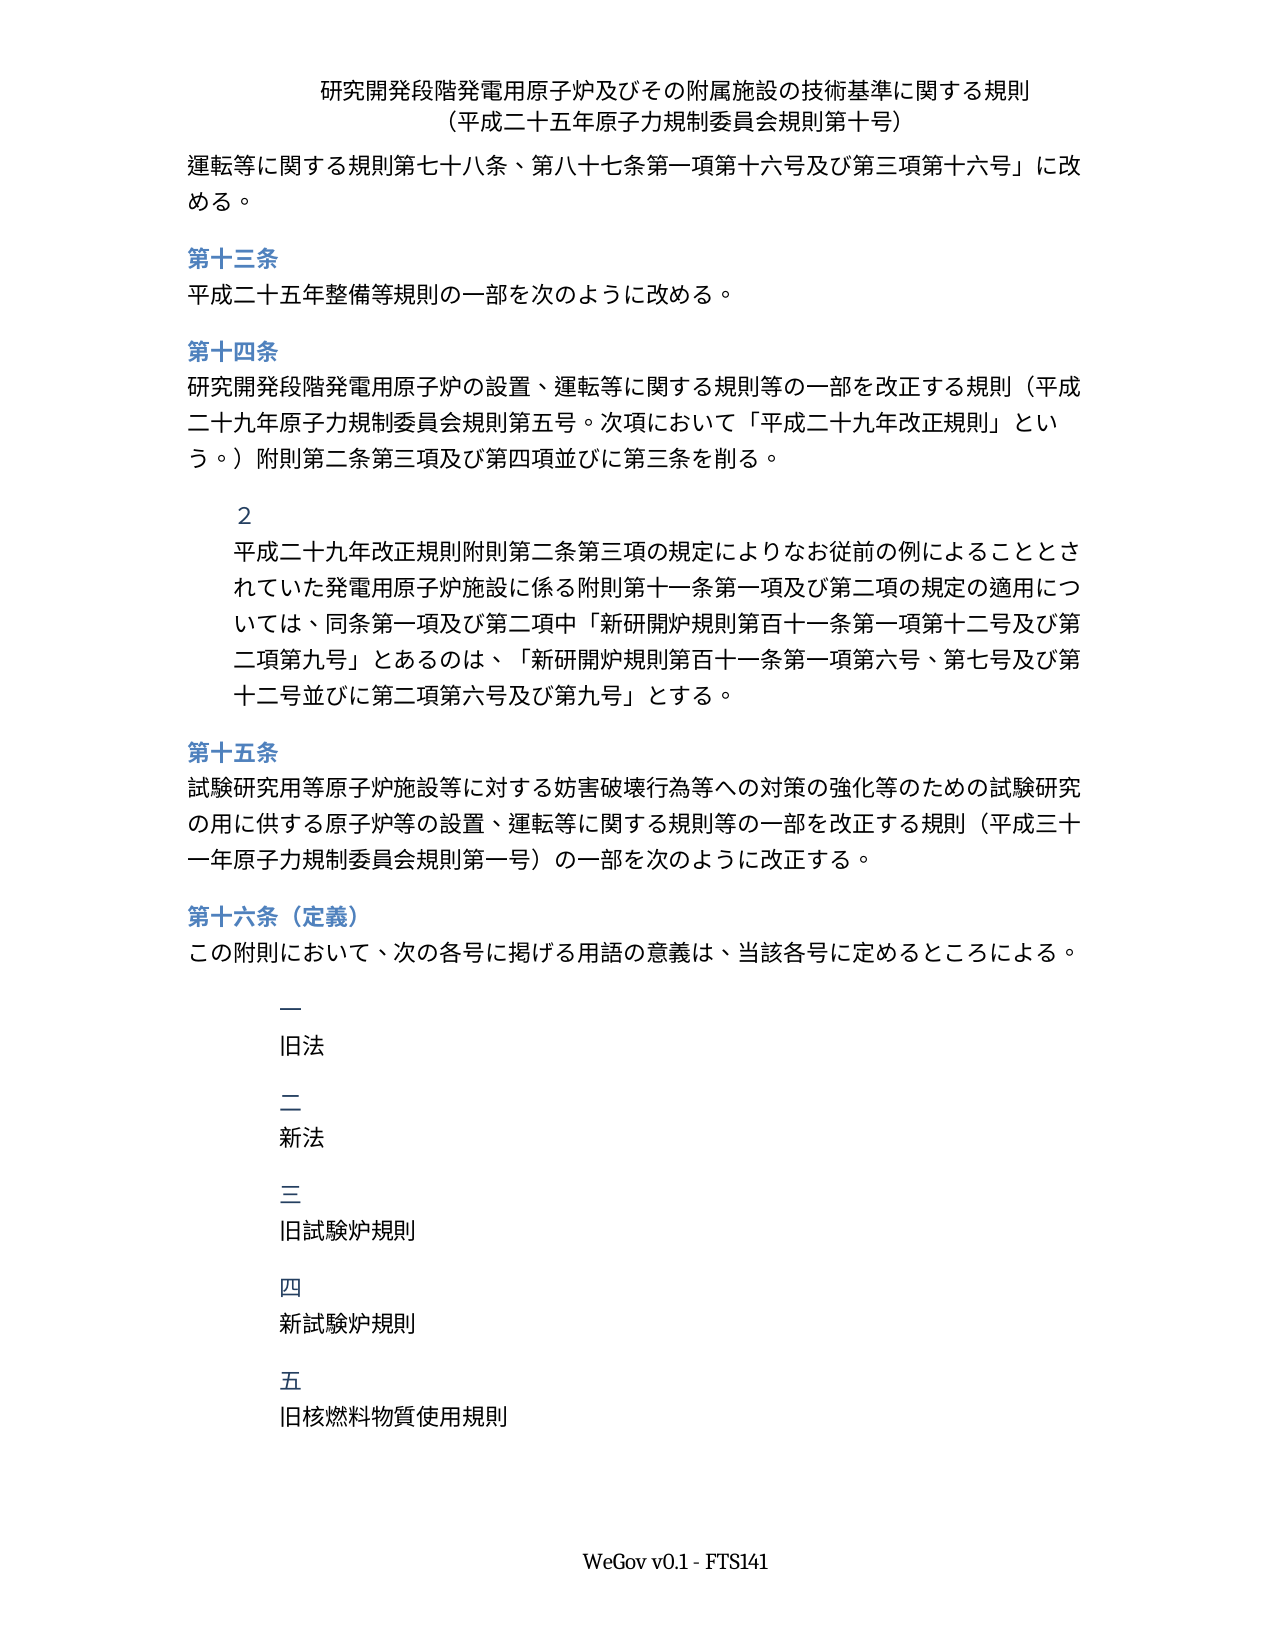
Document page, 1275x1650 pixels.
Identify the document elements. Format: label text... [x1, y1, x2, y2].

text 旧核燃料物質使用規則 [279, 1401, 1087, 1432]
text この附則において、次の各号に掲げる用語の意義は、当該各号に定めるところによる。 [187, 937, 1087, 968]
subtitle 四 [279, 1272, 1087, 1303]
subtitle 第十三条 [187, 243, 1087, 274]
subtitle 五 [279, 1364, 1087, 1396]
subtitle ２ [233, 500, 1087, 531]
text 新法 [279, 1122, 1087, 1154]
text 試験研究用等原子炉施設等に対する妨害破壊行為等への対策の強化等のための試験研究の用に供する原子炉等の設置、運転等に関する規則等の一部を改正する規則（平成三十一年原子力規制委員会規則第一号）の一部を次のように改正する。 [187, 772, 1087, 876]
subtitle 第十六条（定義） [187, 901, 1087, 932]
subtitle 三 [279, 1179, 1087, 1210]
subtitle 二 [279, 1086, 1087, 1118]
text 新試験炉規則 [279, 1308, 1087, 1339]
text 研究開発段階発電用原子炉の設置、運転等に関する規則等の一部を改正する規則（平成二十九年原子力規制委員会規則第五号。次項において「平成二十九年改正規則」という。）附則第二条第三項及び第四項並びに第三条を削る。 [187, 371, 1087, 474]
text 平成二十五年整備等規則の一部を次のように改める。 [187, 279, 1087, 310]
text 旧試験炉規則 [279, 1215, 1087, 1246]
subtitle 第十五条 [187, 736, 1087, 768]
subtitle 一 [279, 994, 1087, 1025]
text 旧法 [279, 1030, 1087, 1061]
text 平成二十九年改正規則附則第二条第三項の規定によりなお従前の例によることとされていた発電用原子炉施設に係る附則第十一条第一項及び第二項の規定の適用については、同条第一項及び第二項中「新研開炉規則第百十一条第一項第十二号及び第二項第九号」とあるのは、「新研開炉規則第百十一条第一項第六号、第七号及び第十二号並びに第二項第六号及び第九号」とする。 [233, 536, 1087, 711]
subtitle 第十四条 [187, 335, 1087, 367]
